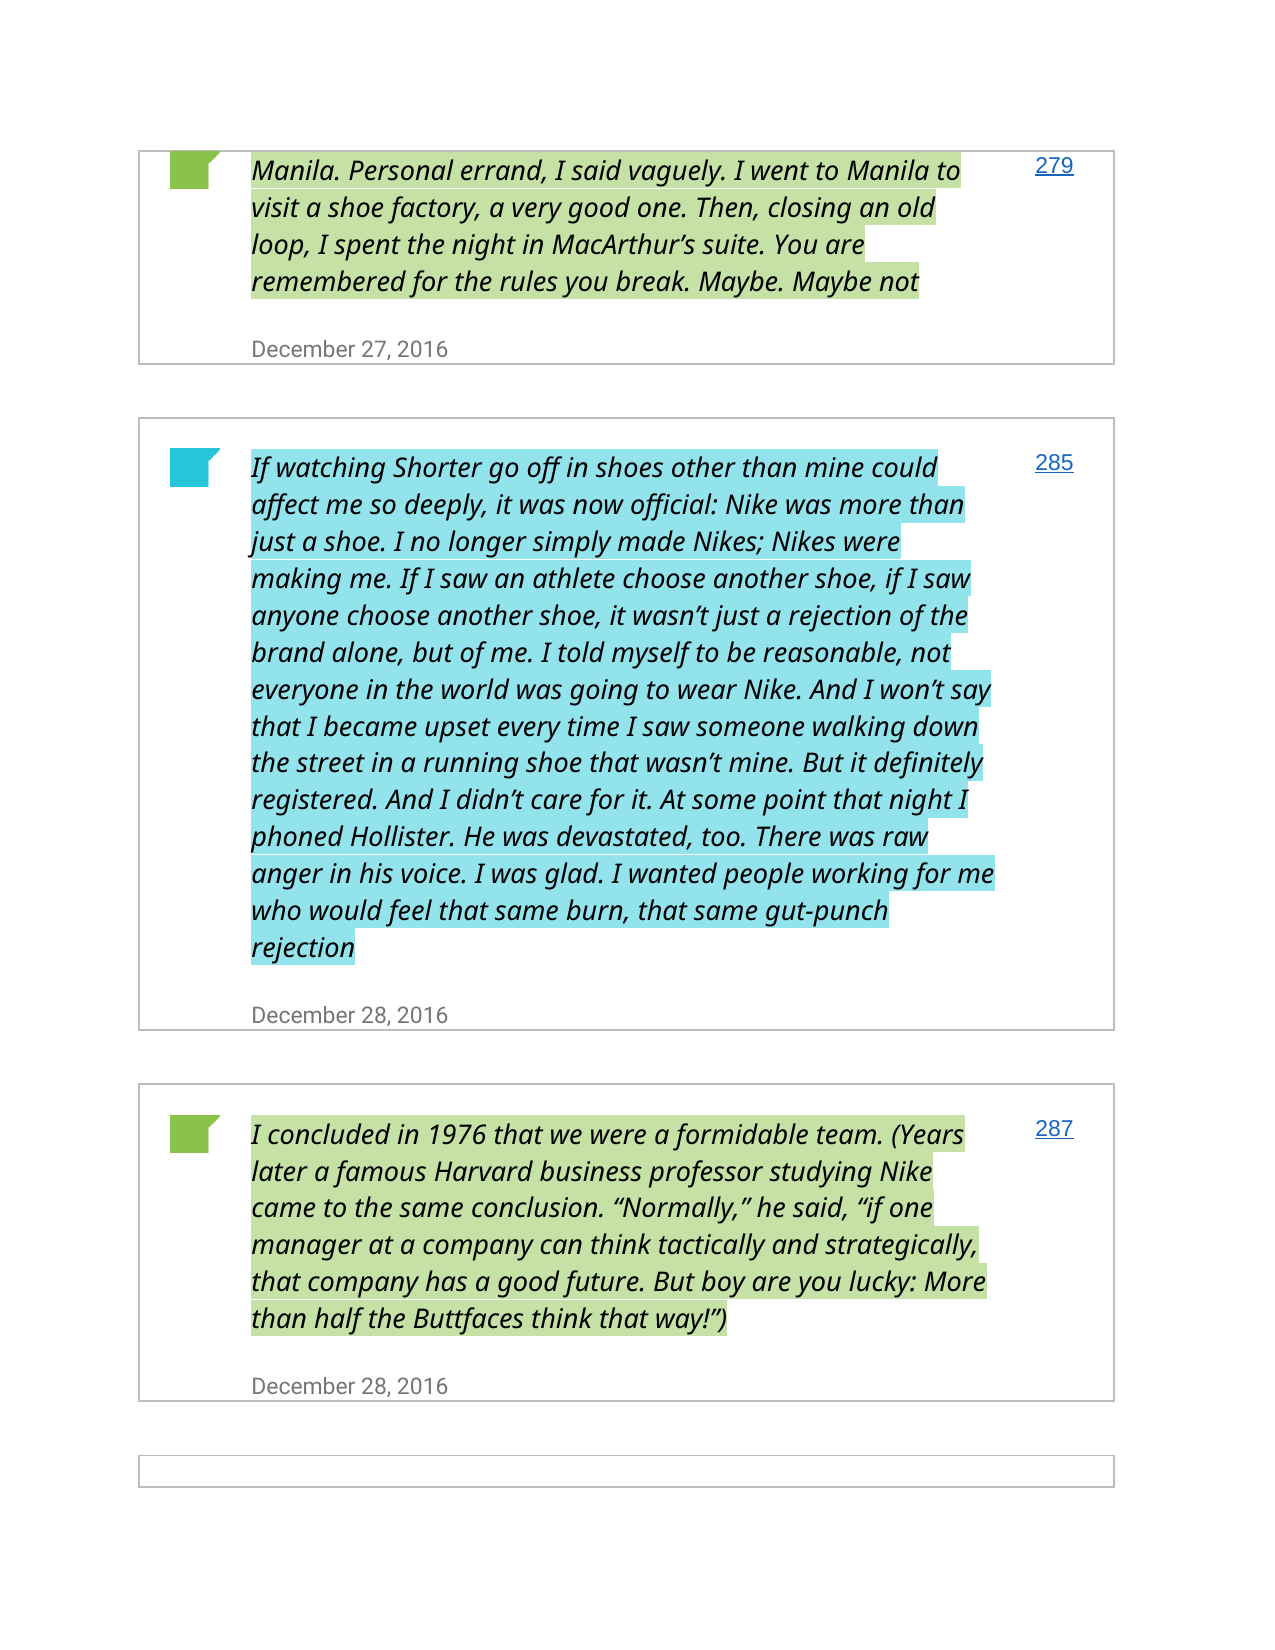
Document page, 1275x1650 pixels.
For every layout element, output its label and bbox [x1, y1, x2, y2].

picture [170, 1115, 220, 1153]
table_header [140, 152, 1113, 363]
table_header [140, 1456, 1113, 1486]
picture [170, 448, 220, 487]
picture [170, 151, 220, 189]
table_header [140, 1085, 1113, 1400]
table_header [140, 419, 1113, 1029]
